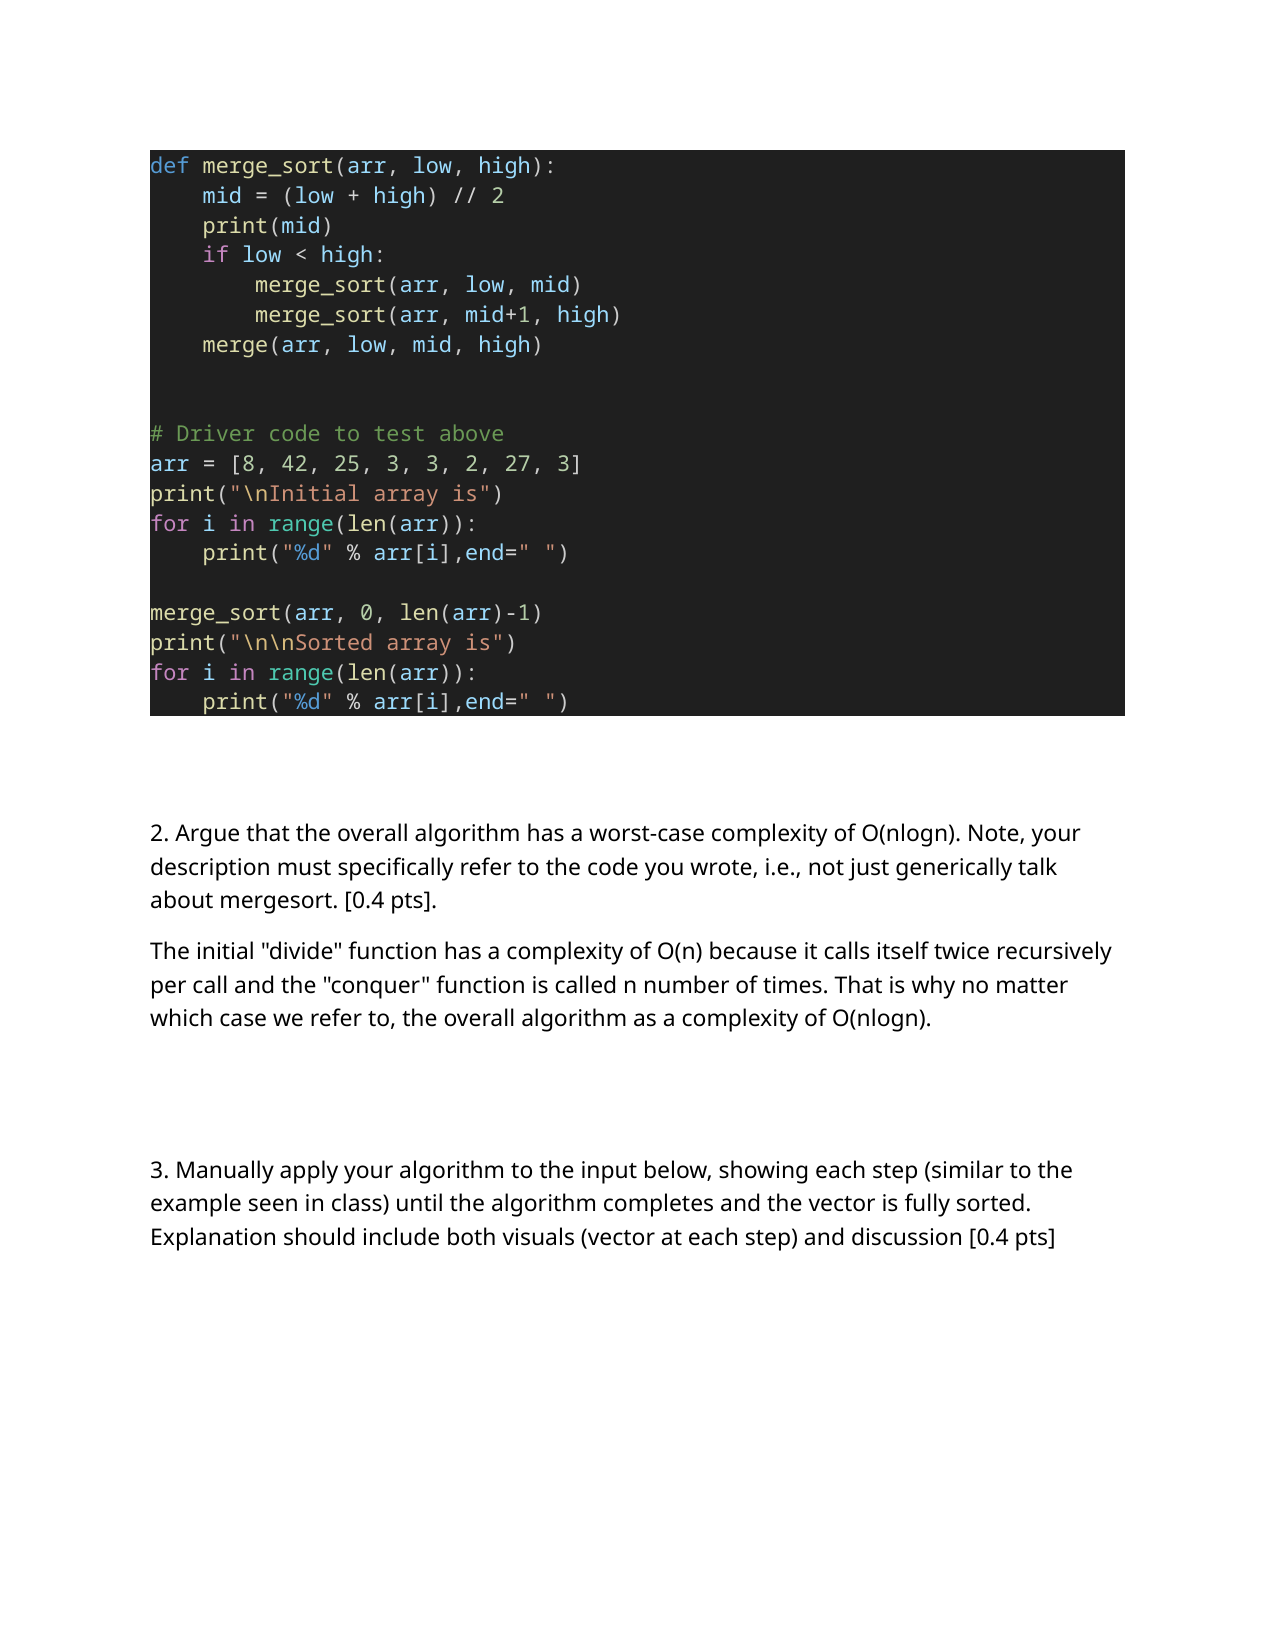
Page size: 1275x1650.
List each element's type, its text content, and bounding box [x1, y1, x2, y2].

text merge_sort(arr, mid+1, high) [150, 299, 1125, 329]
text arr = [8, 42, 25, 3, 3, 2, 27, 3] [150, 448, 1125, 478]
text mid = (low + high) // 2 [150, 180, 1125, 209]
text # Driver code to test above [150, 418, 1125, 448]
text The initial "divide" function has a complexity of O(n) because it calls itself twice recursively per call and the "conquer" function is called n number of times. That is why no matter which case we refer to, the overall algorithm as a complexity of O(nlogn). [150, 935, 1125, 1033]
text for i in range(len(arr)): [150, 656, 1125, 686]
text for i in range(len(arr)): [150, 507, 1125, 537]
text if low < high: [150, 239, 1125, 269]
text merge_sort(arr, low, mid) [150, 269, 1125, 299]
text merge(arr, low, mid, high) [150, 329, 1125, 358]
text print("%d" % arr[i],end=" ") [150, 686, 1125, 716]
text print("\nInitial array is") [150, 478, 1125, 507]
text 3. Manually apply your algorithm to the input below, showing each step (similar to the example seen in class) until the algorithm completes and the vector is fully sorted. Explanation should include both visuals (vector at each step) and discussion [0.4 pts] [150, 1153, 1125, 1252]
text def merge_sort(arr, low, high): [150, 150, 1125, 180]
text merge_sort(arr, 0, len(arr)-1) [150, 597, 1125, 627]
text print(mid) [150, 209, 1125, 239]
text print("\n\nSorted array is") [150, 627, 1125, 656]
text print("%d" % arr[i],end=" ") [150, 537, 1125, 567]
text 2. Argue that the overall algorithm has a worst-case complexity of O(nlogn). Note, your description must specifically refer to the code you wrote, i.e., not just generically talk about mergesort. [0.4 pts]. [150, 817, 1125, 916]
